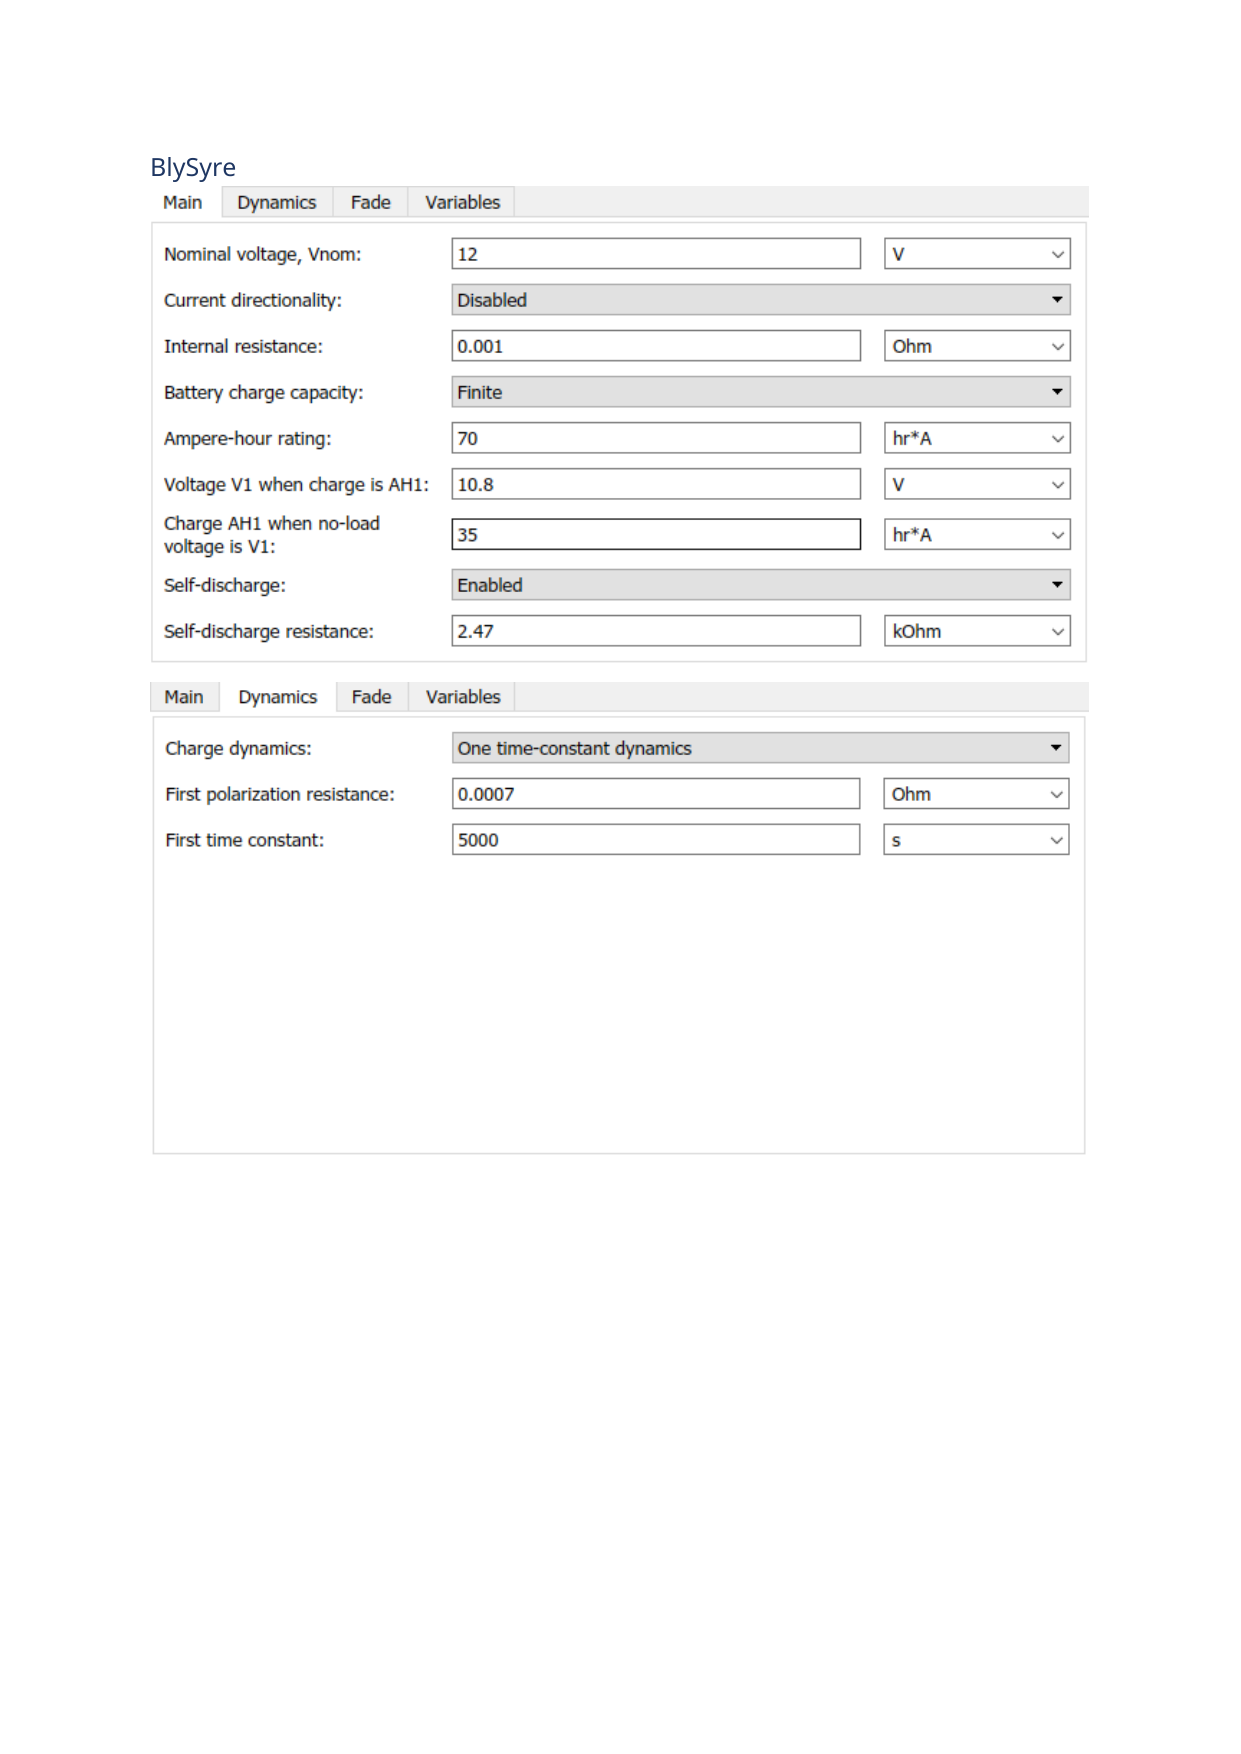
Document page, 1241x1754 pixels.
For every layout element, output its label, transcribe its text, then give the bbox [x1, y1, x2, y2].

subtitle BlySyre [150, 150, 1090, 184]
picture [150, 682, 1089, 1156]
picture [150, 186, 1089, 664]
